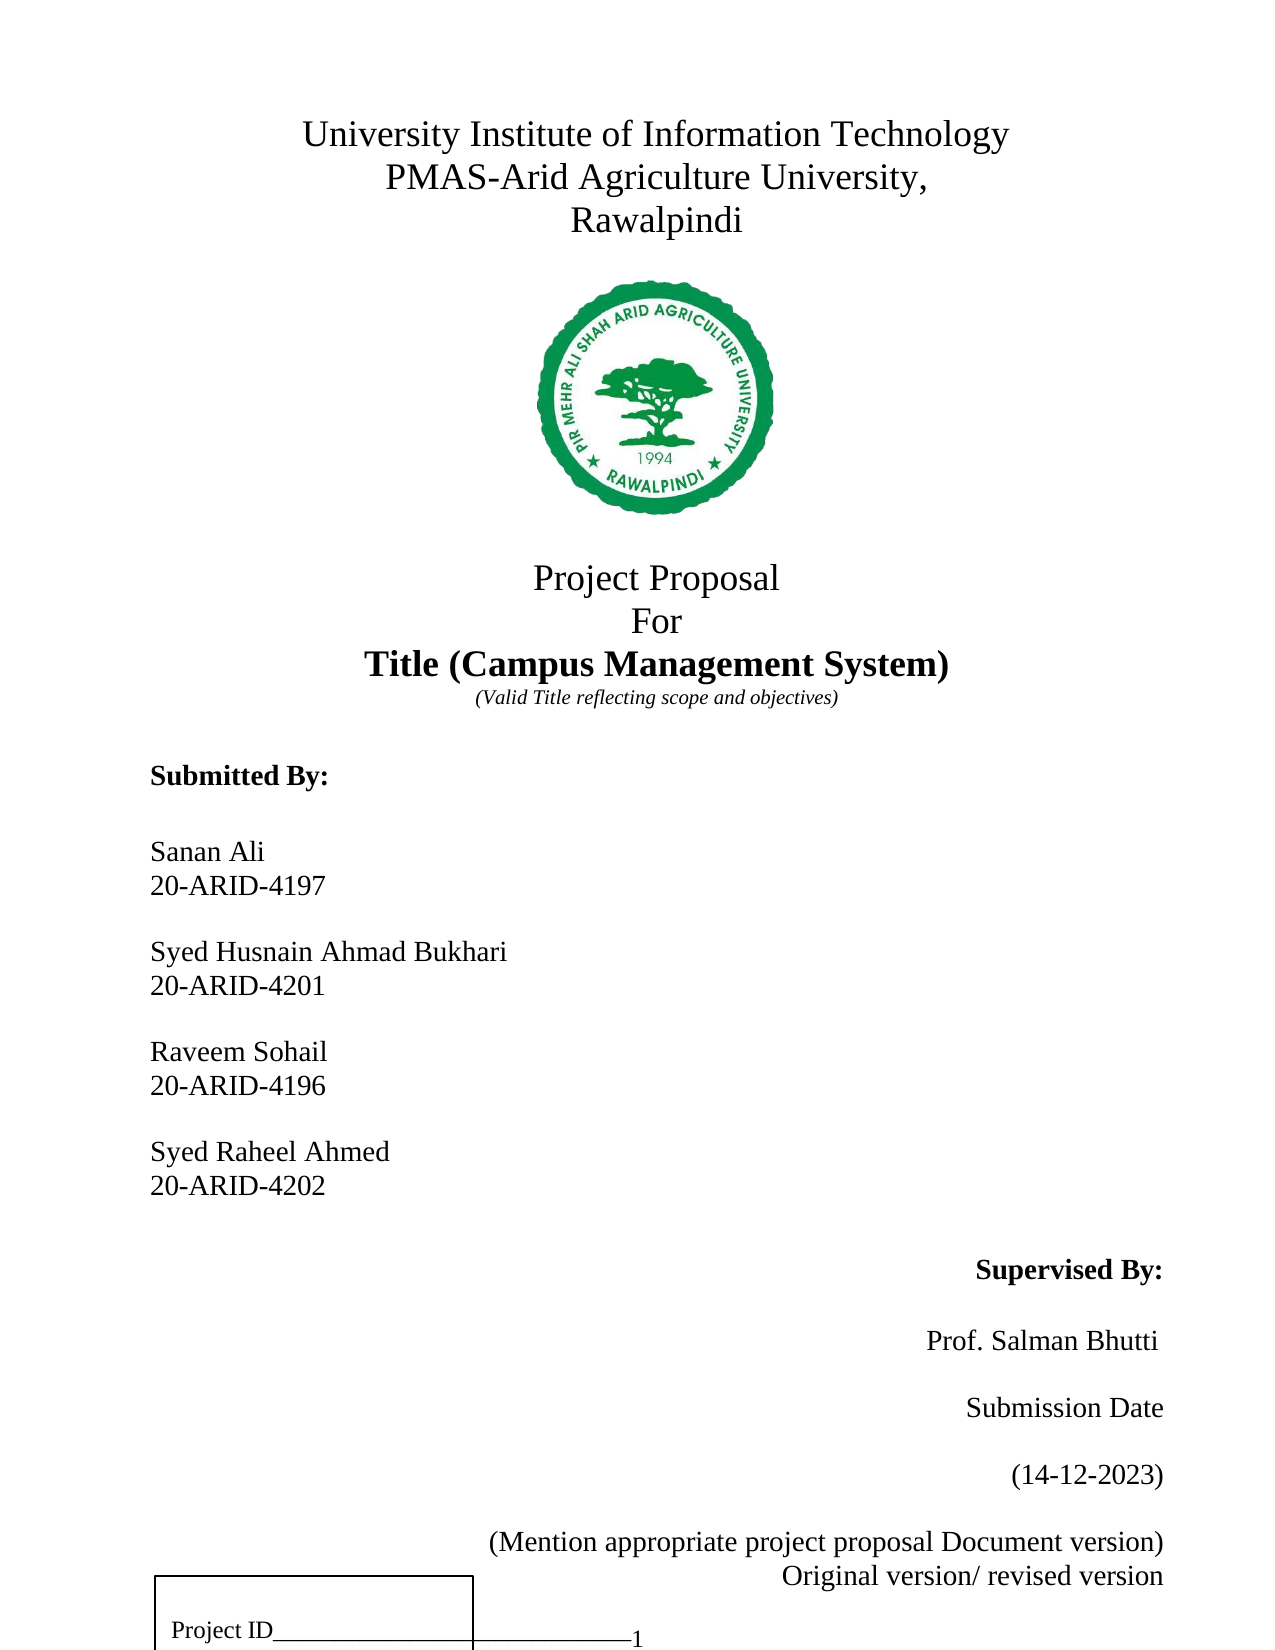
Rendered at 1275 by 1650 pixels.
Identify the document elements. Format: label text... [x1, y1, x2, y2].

subtitle Sanan Ali [150, 834, 1198, 867]
subtitle Syed Husnain Ahmad Bukhari 20-ARID-4201 [150, 934, 507, 1001]
subtitle Syed Raheel Ahmed 20-ARID-4202 [150, 1134, 390, 1202]
picture [537, 280, 774, 319]
subtitle (Mention appropriate project proposal Document version) [127, 1524, 1164, 1558]
subtitle Original version/ revised version [127, 1558, 1163, 1592]
subtitle Submission Date (14-12-2023) [965, 1390, 1164, 1491]
text Submitted By: [150, 758, 1198, 792]
title Title (Campus Management System) [127, 642, 1186, 685]
text (Valid Title reflecting scope and objectives) [127, 685, 1186, 709]
text Supervised By: [127, 1252, 1164, 1286]
text University Institute of Information Technology PMAS-Arid Agriculture University, Rawalpindi [293, 111, 1019, 241]
text Project Proposal For [511, 319, 802, 642]
subtitle Raveem Sohail 20-ARID-4196 [150, 1034, 329, 1101]
subtitle Prof. Salman Bhutti [127, 1323, 1158, 1357]
subtitle 20-ARID-4197 [150, 868, 1198, 901]
text Project ID 1 [171, 1616, 1198, 1643]
